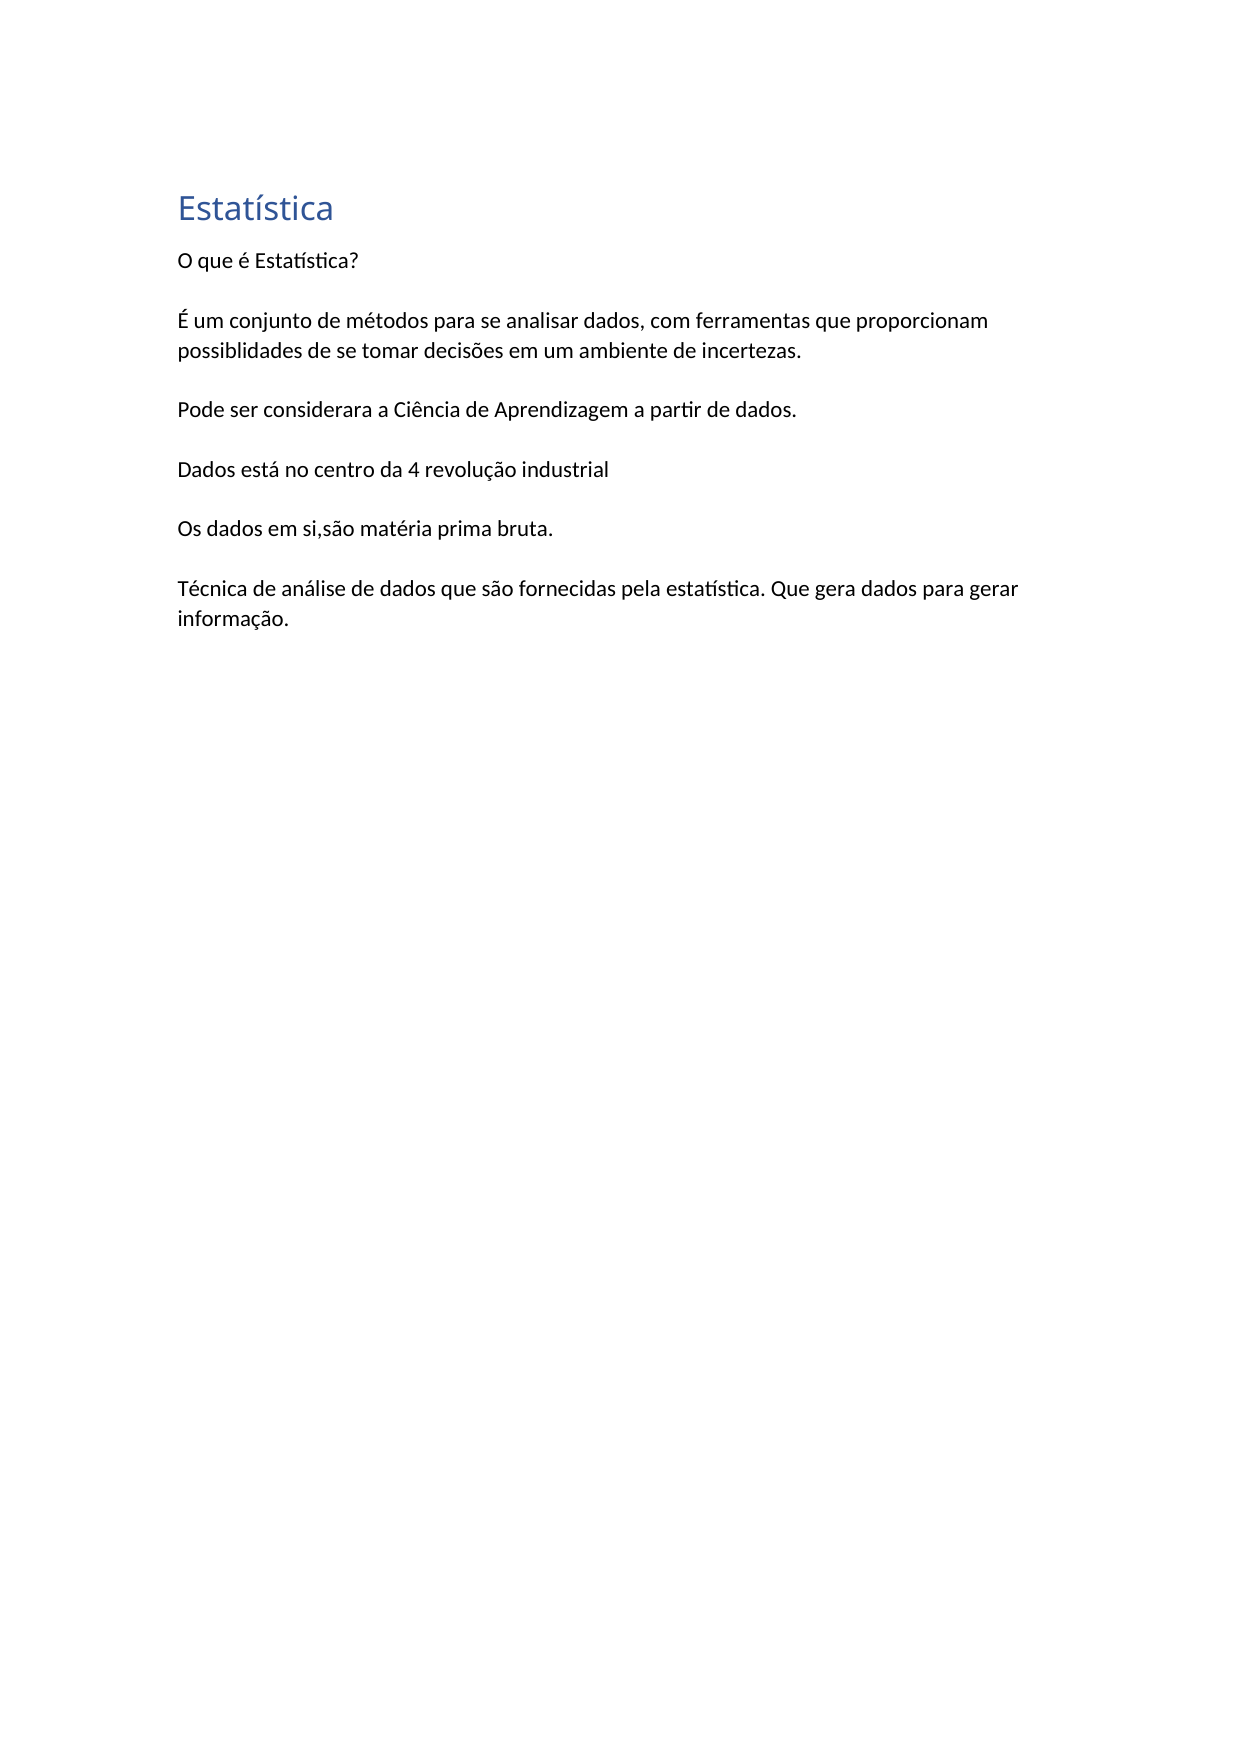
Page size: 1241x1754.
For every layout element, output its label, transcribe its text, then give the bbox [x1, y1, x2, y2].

text Os dados em si,são matéria prima bruta. [177, 514, 1063, 542]
text É um conjunto de métodos para se analisar dados, com ferramentas que proporcionam possiblidades de se tomar decisões em um ambiente de incertezas. [177, 306, 1063, 364]
text O que é Estatística? [177, 247, 1063, 274]
subtitle Estatística [177, 185, 1063, 231]
text Pode ser considerara a Ciência de Aprendizagem a partir de dados. [177, 396, 1063, 423]
text Técnica de análise de dados que são fornecidas pela estatística. Que gera dados para gerar informação. [177, 574, 1063, 632]
text Dados está no centro da 4 revolução industrial [177, 455, 1063, 483]
